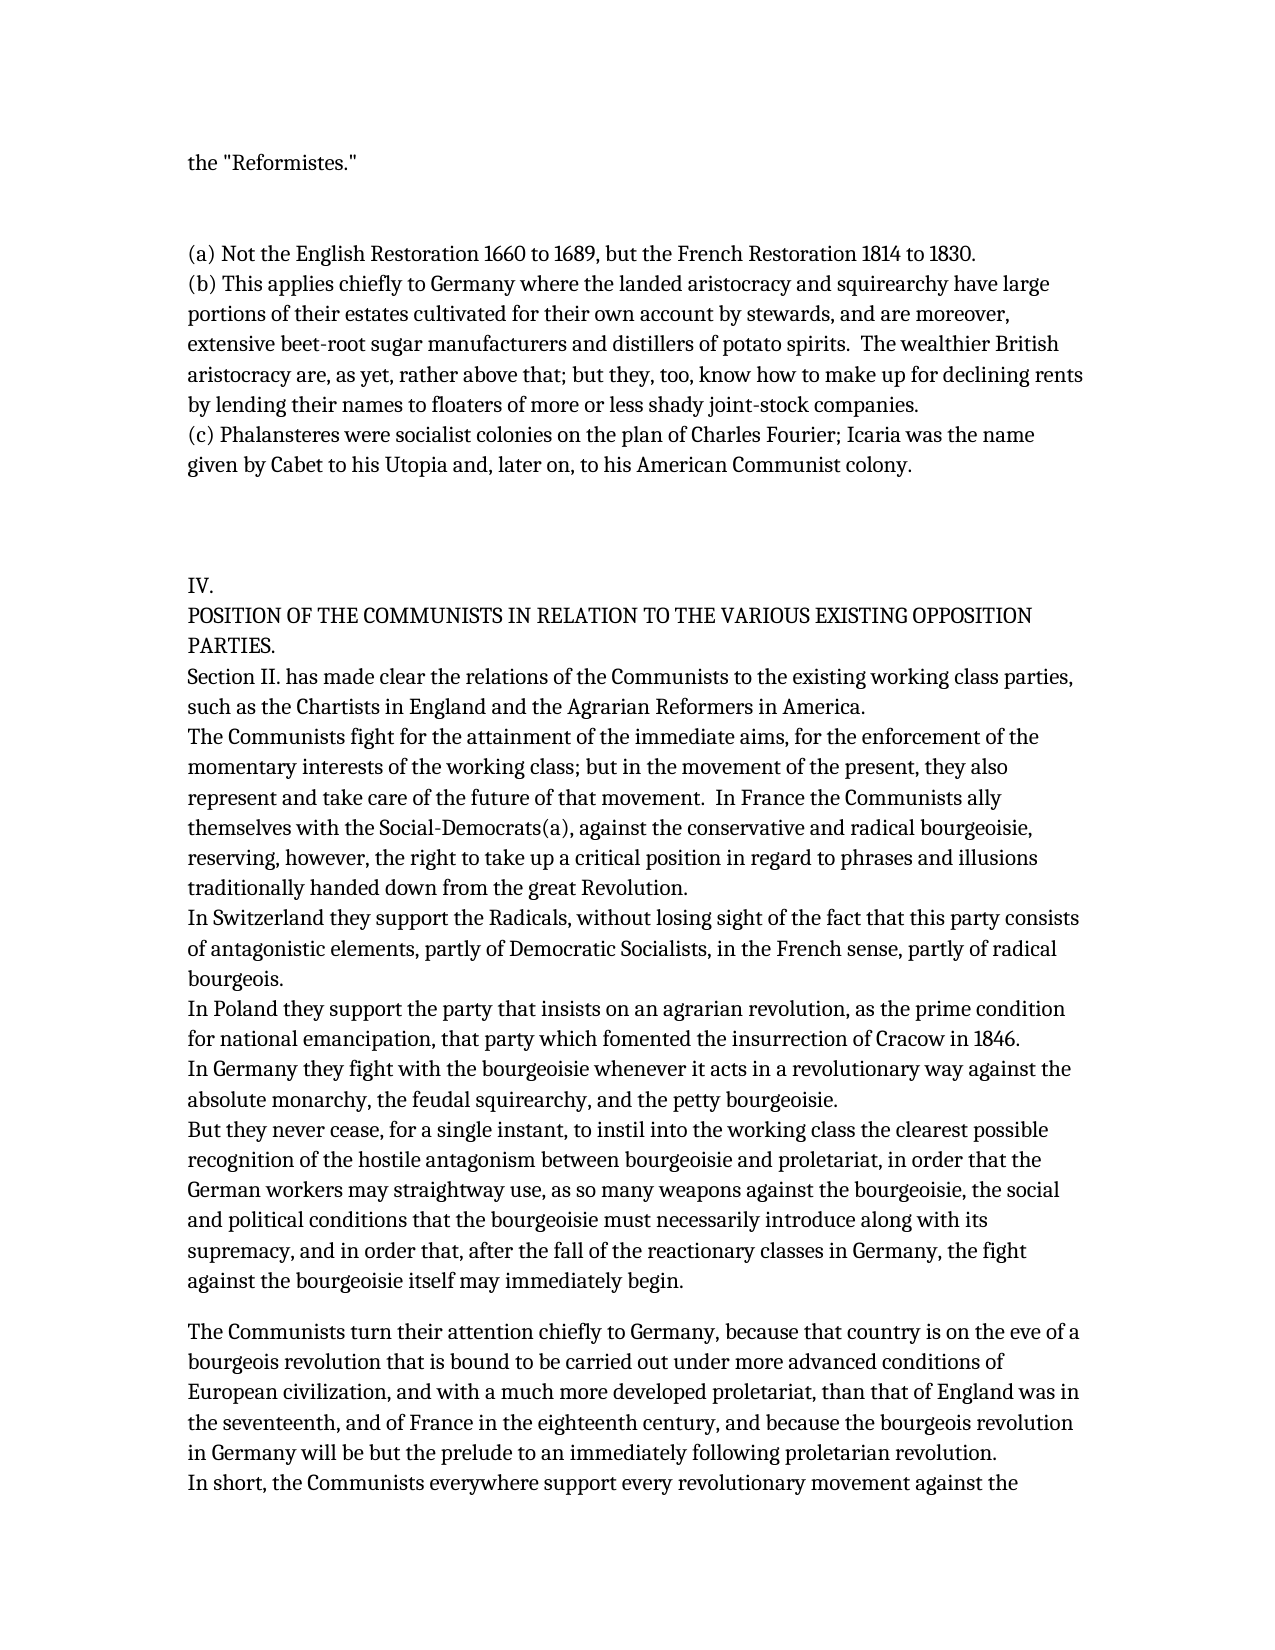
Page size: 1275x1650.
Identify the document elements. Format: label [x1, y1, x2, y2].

text [187, 150, 1087, 1294]
text [187, 1319, 1087, 1496]
